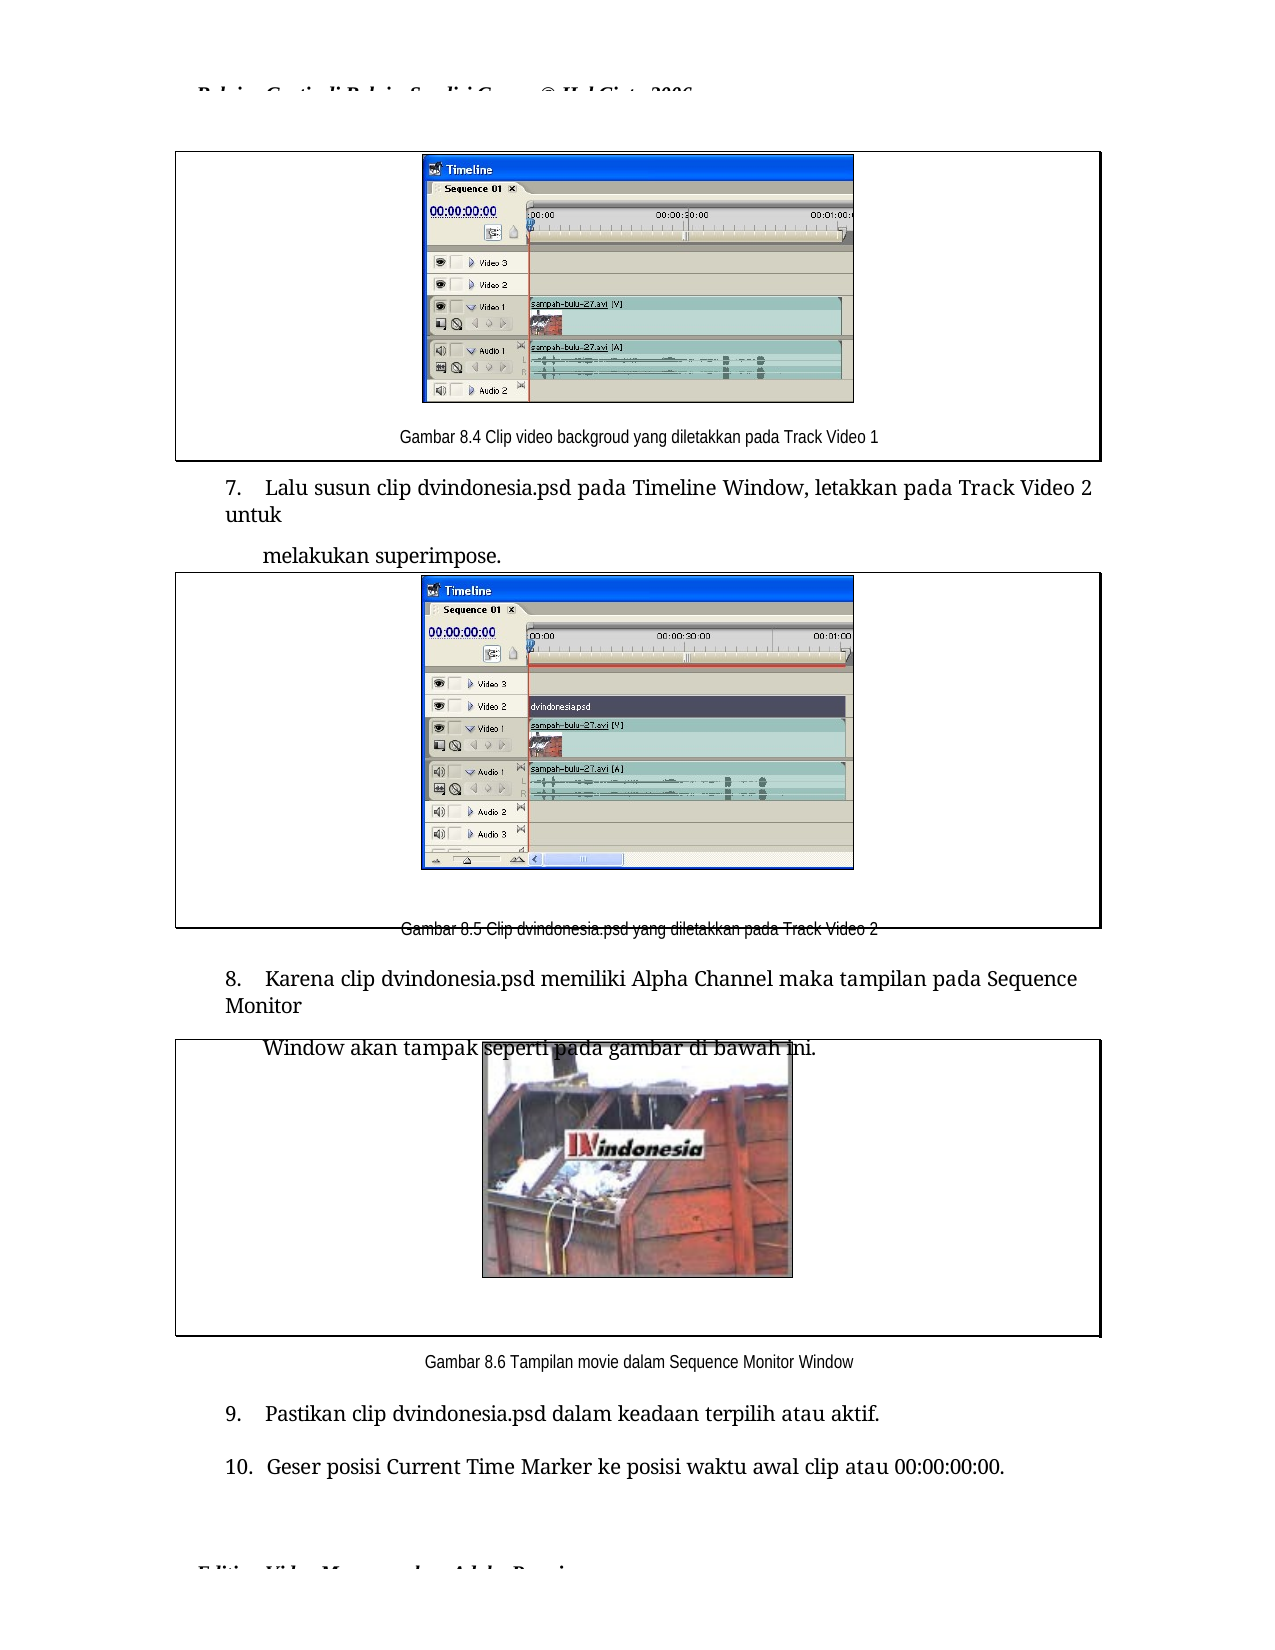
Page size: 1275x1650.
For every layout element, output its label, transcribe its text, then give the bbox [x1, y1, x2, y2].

text 7. Lalu susun clip dvindonesia.psd pada Timeline Window, letakkan pada Track Video 2 untuk [225, 475, 1100, 529]
text Window akan tampak seperti pada gambar di bawah ini. [262, 1034, 1100, 1061]
picture [423, 155, 853, 402]
text 9. Pastikan clip dvindonesia.psd dalam keadaan terpilih atau aktif. [225, 1400, 1100, 1427]
picture [483, 1061, 792, 1277]
picture [422, 576, 853, 869]
text Gambar 8.5 Clip dvindonesia.psd yang diletakkan pada Track Video 2 [401, 917, 1100, 938]
text Gambar 8.6 Tampilan movie dalam Sequence Monitor Window [424, 1350, 1100, 1371]
text 10. Geser posisi Current Time Marker ke posisi waktu awal clip atau 00:00:00:00. [225, 1454, 1100, 1482]
text Gambar 8.4 Clip video backgroud yang diletakkan pada Track Video 1 [399, 425, 1100, 446]
text melakukan superimpose. [262, 542, 1100, 569]
text 8. Karena clip dvindonesia.psd memiliki Alpha Channel maka tampilan pada Sequence Monitor [225, 967, 1100, 1021]
